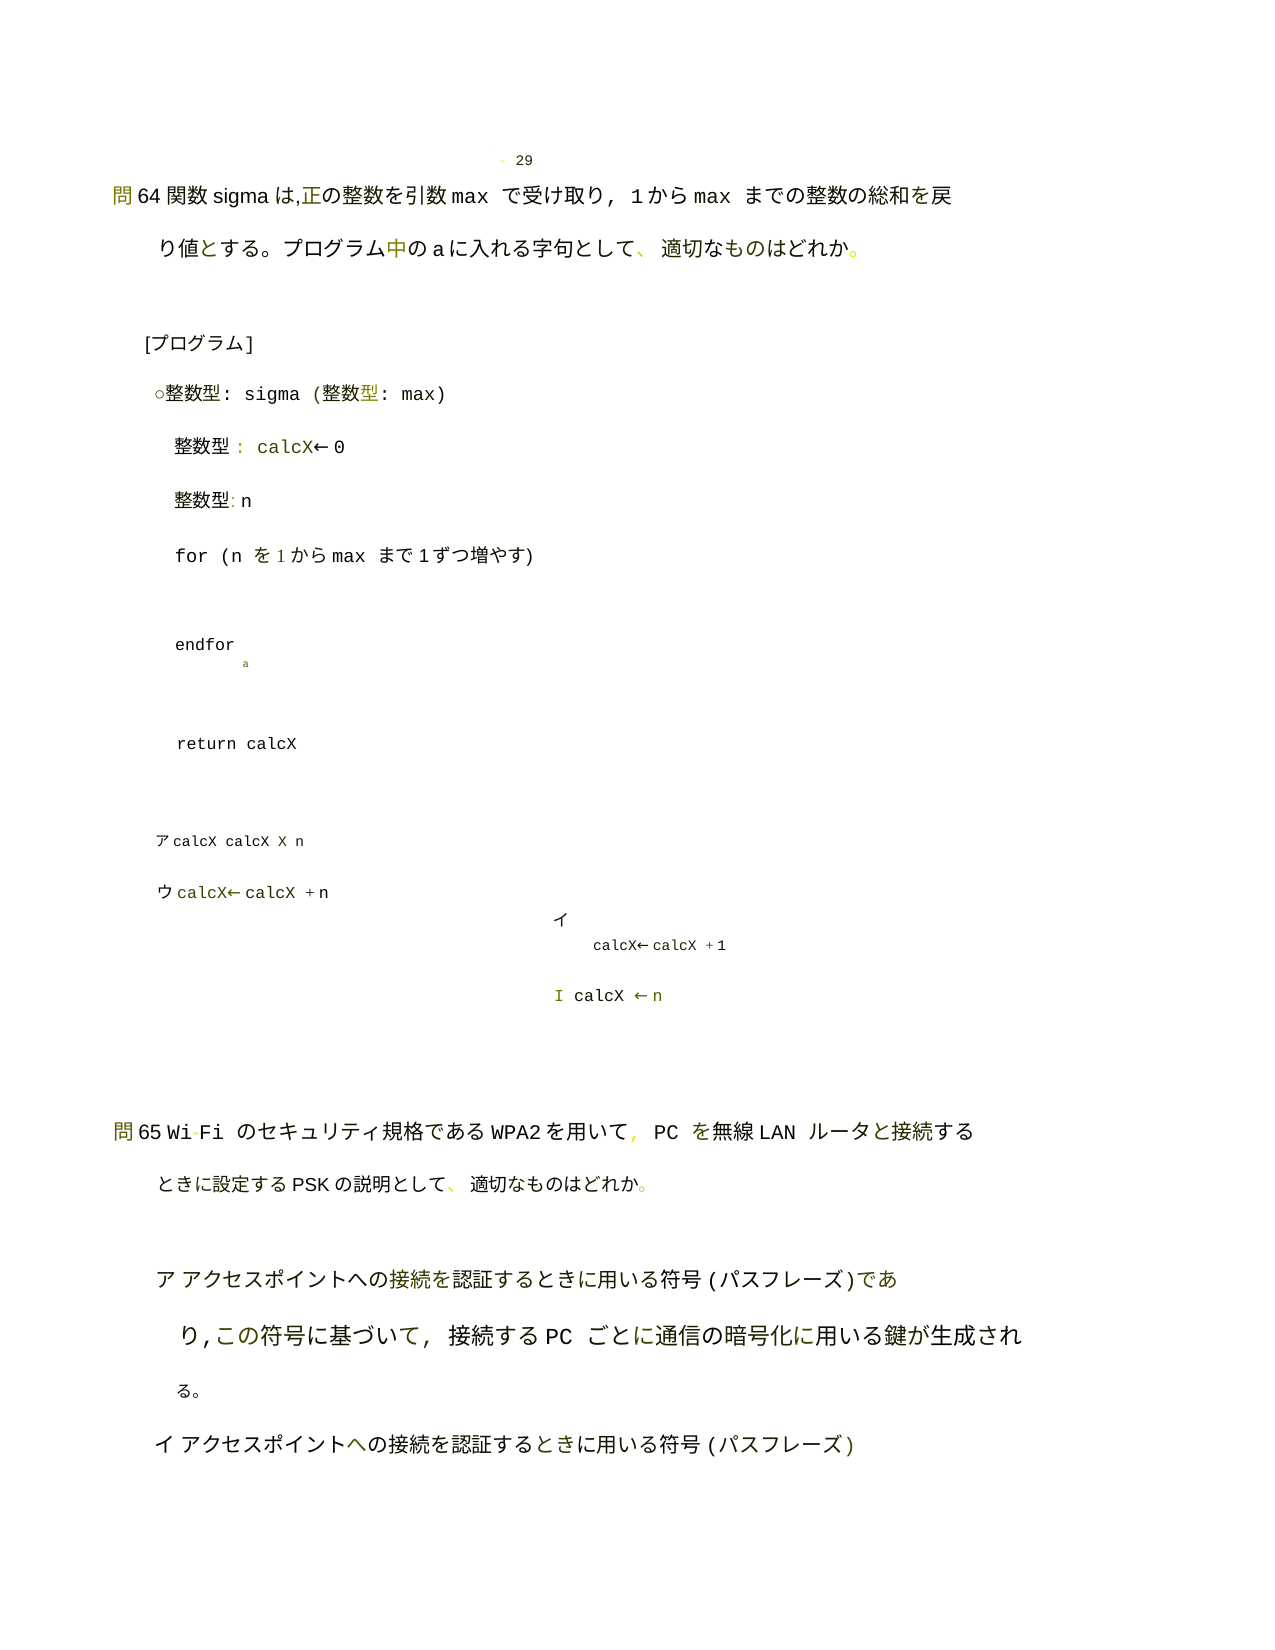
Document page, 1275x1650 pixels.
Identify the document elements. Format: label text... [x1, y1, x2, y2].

text - 29 [498, 153, 743, 169]
text り,この符号に基づいて, 接続する PC ごとに通信の暗号化に用いる鍵が生成され [178, 1318, 1148, 1351]
text ときに設定する PSK の説明として、 適切なものはどれか。 [156, 1169, 884, 1197]
text イ [552, 907, 770, 931]
text ア calcX calcX X n [155, 829, 596, 851]
text ア アクセスポイントへの接続を認証するときに用いる符号 (パスフレーズ)であ [155, 1263, 1145, 1293]
text 問64 関数 sigma は,正の整数を引数 max で受け取り, 1から max までの整数の総和を戻 [112, 179, 1147, 210]
text り値とする。プログラム中のaに入れる字句として、 適切なものはどれか。 [157, 232, 1051, 263]
text for (n を 1 から max まで 1ずつ増やす) [174, 540, 782, 568]
text 整数型: n [174, 486, 471, 513]
text endfor [175, 637, 439, 656]
text return calcX [176, 736, 502, 755]
text イ アクセスポイントへの接続を認証するときに用いる符号 (パスフレーズ) [154, 1428, 1094, 1458]
text 問65 Wi-Fi のセキュリティ規格である WPA2を用いて, PC を無線 LAN ルータと接続する [113, 1115, 1145, 1145]
text ○整数型: sigma (整数型: max) [154, 378, 647, 406]
text る。 [175, 1378, 404, 1402]
text ウ calcX← calcX + n [156, 879, 609, 903]
text I calcX ← n [554, 983, 897, 1006]
text 整数型 : calcX← 0 [174, 432, 563, 459]
text calcX← calcX + 1 [593, 934, 987, 954]
text [プログラム] [145, 329, 468, 356]
